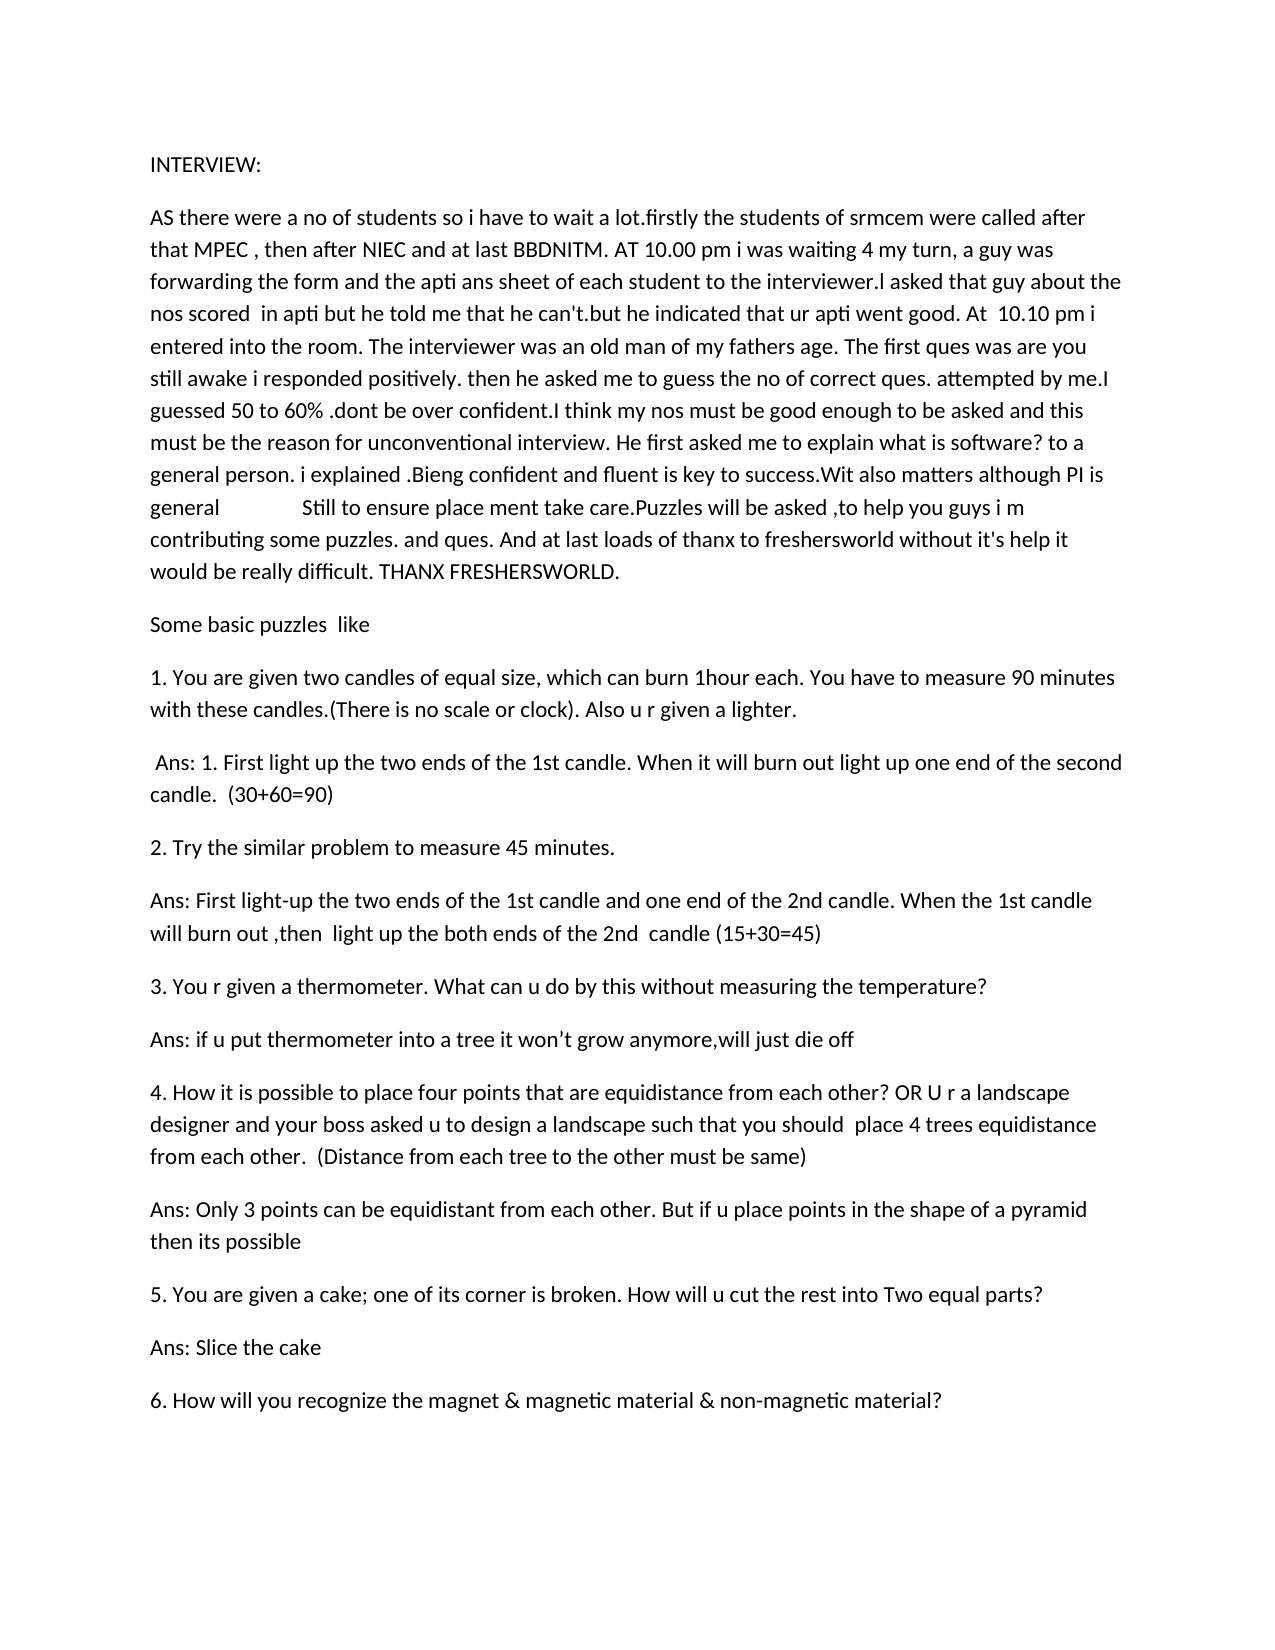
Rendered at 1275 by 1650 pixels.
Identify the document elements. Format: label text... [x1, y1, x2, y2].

text Ans: Only 3 points can be equidistant from each other. But if u place points in the shape of a pyramid then its possible [150, 1195, 1125, 1255]
text Ans: First light-up the two ends of the 1st candle and one end of the 2nd candle. When the 1st candle will burn out ,then light up the both ends of the 2nd candle (15+30=45) [150, 887, 1125, 947]
text AS there were a no of students so i have to wait a lot.firstly the students of srmcem were called after that MPEC , then after NIEC and at last BBDNITM. AT 10.00 pm i was waiting 4 my turn, a guy was forwarding the form and the apti ans sheet of each student to the interviewer.l asked that guy about the nos scored in apti but he told me that he can't.but he indicated that ur apti went good. At 10.10 pm i entered into the room. The interviewer was an old man of my fathers age. The first ques was are you still awake i responded positively. then he asked me to guess the no of correct ques. attempted by me.I guessed 50 to 60% .dont be over confident.I think my nos must be good enough to be asked and this must be the reason for unconventional interview. He first asked me to explain what is software? to a general person. i explained .Bieng confident and fluent is key to success.Wit also matters although PI is general Still to ensure place ment take care.Puzzles will be asked ,to help you guys i m contributing some puzzles. and ques. And at last loads of thanx to freshersworld without it's help it would be really difficult. THANX FRESHERSWORLD. [150, 203, 1125, 585]
text Ans: 1. First light up the two ends of the 1st candle. When it will burn out light up one end of the second candle. (30+60=90) [150, 748, 1125, 808]
text Some basic puzzles like [150, 610, 1125, 638]
text 3. You r given a thermometer. What can u do by this without measuring the temperature? [150, 972, 1125, 1000]
text 1. You are given two candles of equal size, which can burn 1hour each. You have to measure 90 minutes with these candles.(There is no scale or clock). Also u r given a lighter. [150, 663, 1125, 723]
text Ans: Slice the cake [150, 1333, 1125, 1361]
text 2. Try the similar problem to measure 45 minutes. [150, 833, 1125, 862]
text INTERVIEW: [150, 150, 1125, 178]
text Ans: if u put thermometer into a tree it won’t grow anymore,will just die off [150, 1025, 1125, 1053]
text 4. How it is possible to place four points that are equidistance from each other? OR U r a landscape designer and your boss asked u to design a landscape such that you should place 4 trees equidistance from each other. (Distance from each tree to the other must be same) [150, 1078, 1125, 1170]
text 6. How will you recognize the magnet & magnetic material & non-magnetic material? [150, 1386, 1125, 1414]
text 5. You are given a cake; one of its corner is broken. How will u cut the rest into Two equal parts? [150, 1280, 1125, 1308]
